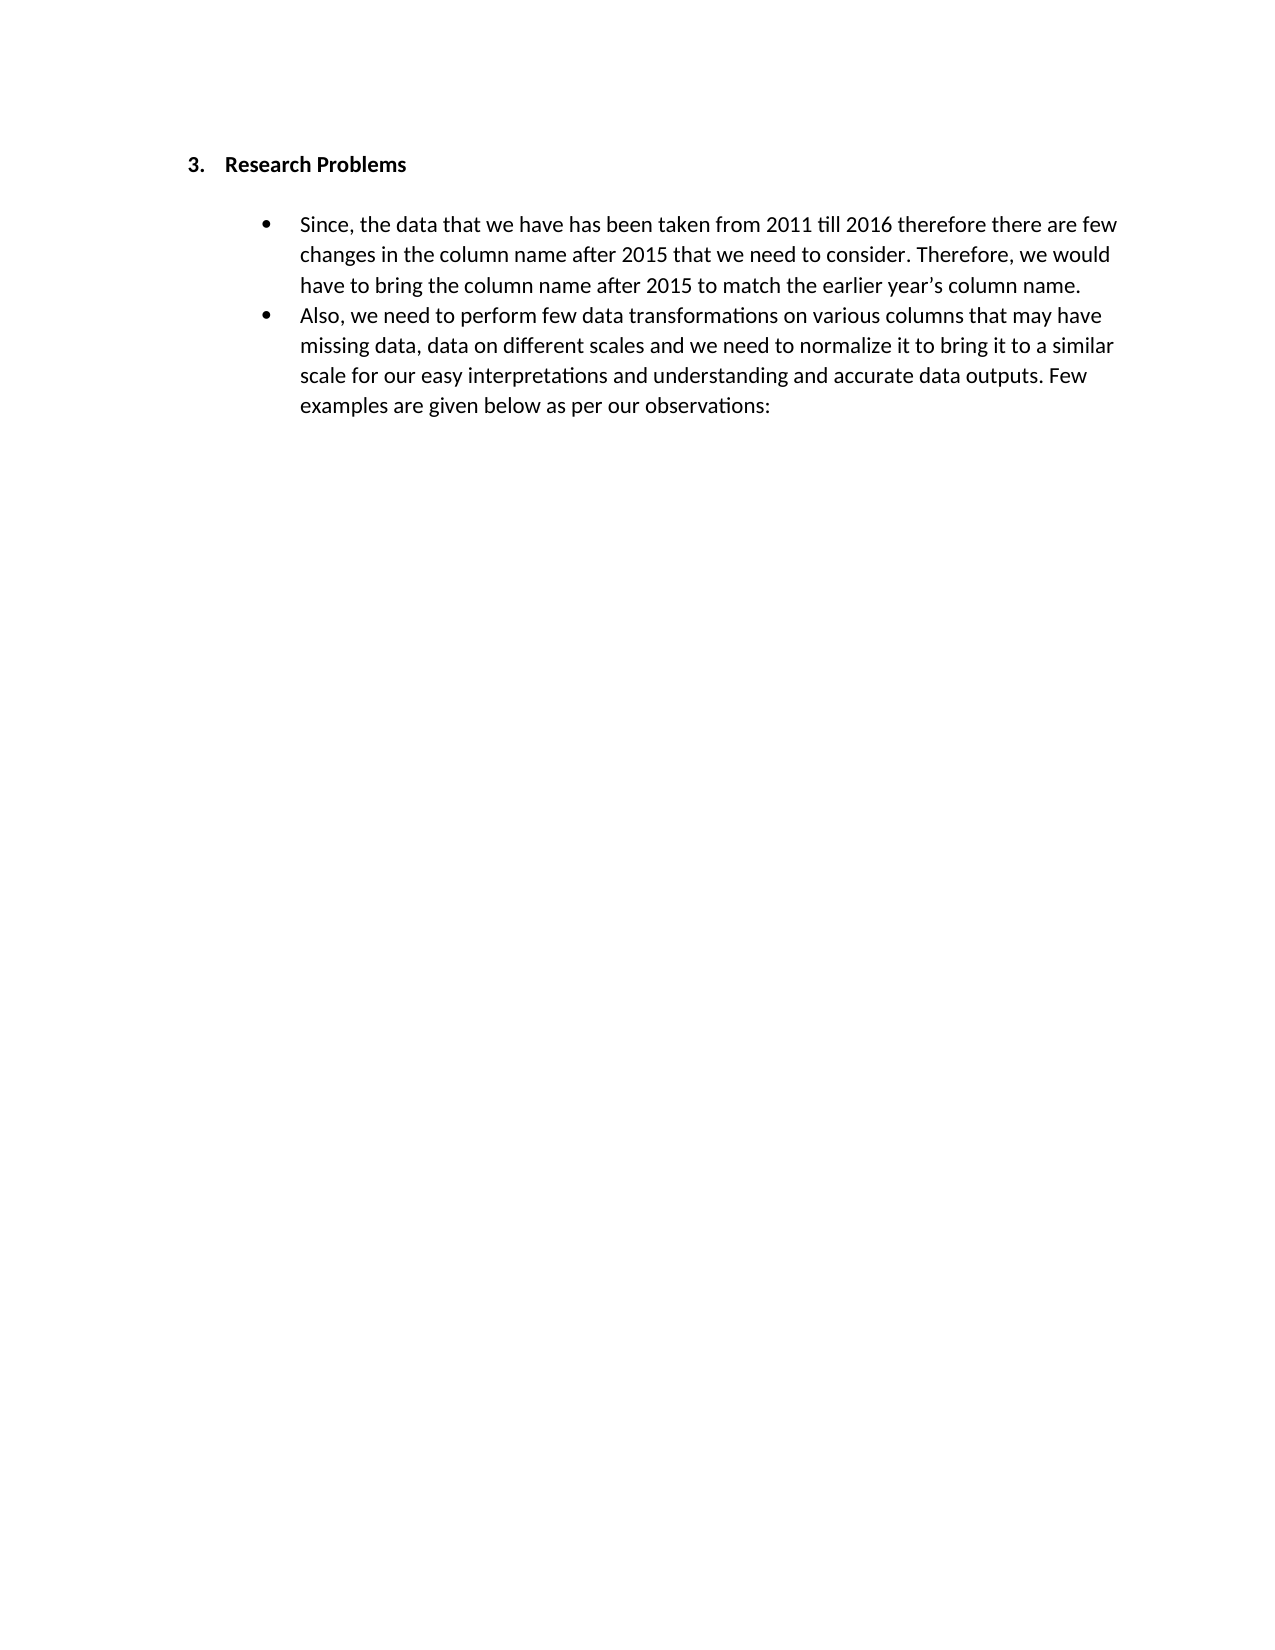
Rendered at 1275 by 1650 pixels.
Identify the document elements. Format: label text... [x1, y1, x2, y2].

list Research Problems [187, 150, 1125, 178]
list Also, we need to perform few data transformations on various columns that may have missing data, data on different scales and we need to normalize it to bring it to a similar scale for our easy interpretations and understanding and accurate data outputs. Few examples are given below as per our observations: [262, 301, 1125, 420]
list Since, the data that we have has been taken from 2011 till 2016 therefore there are few changes in the column name after 2015 that we need to consider. Therefore, we would have to bring the column name after 2015 to match the earlier year’s column name. [262, 210, 1125, 299]
